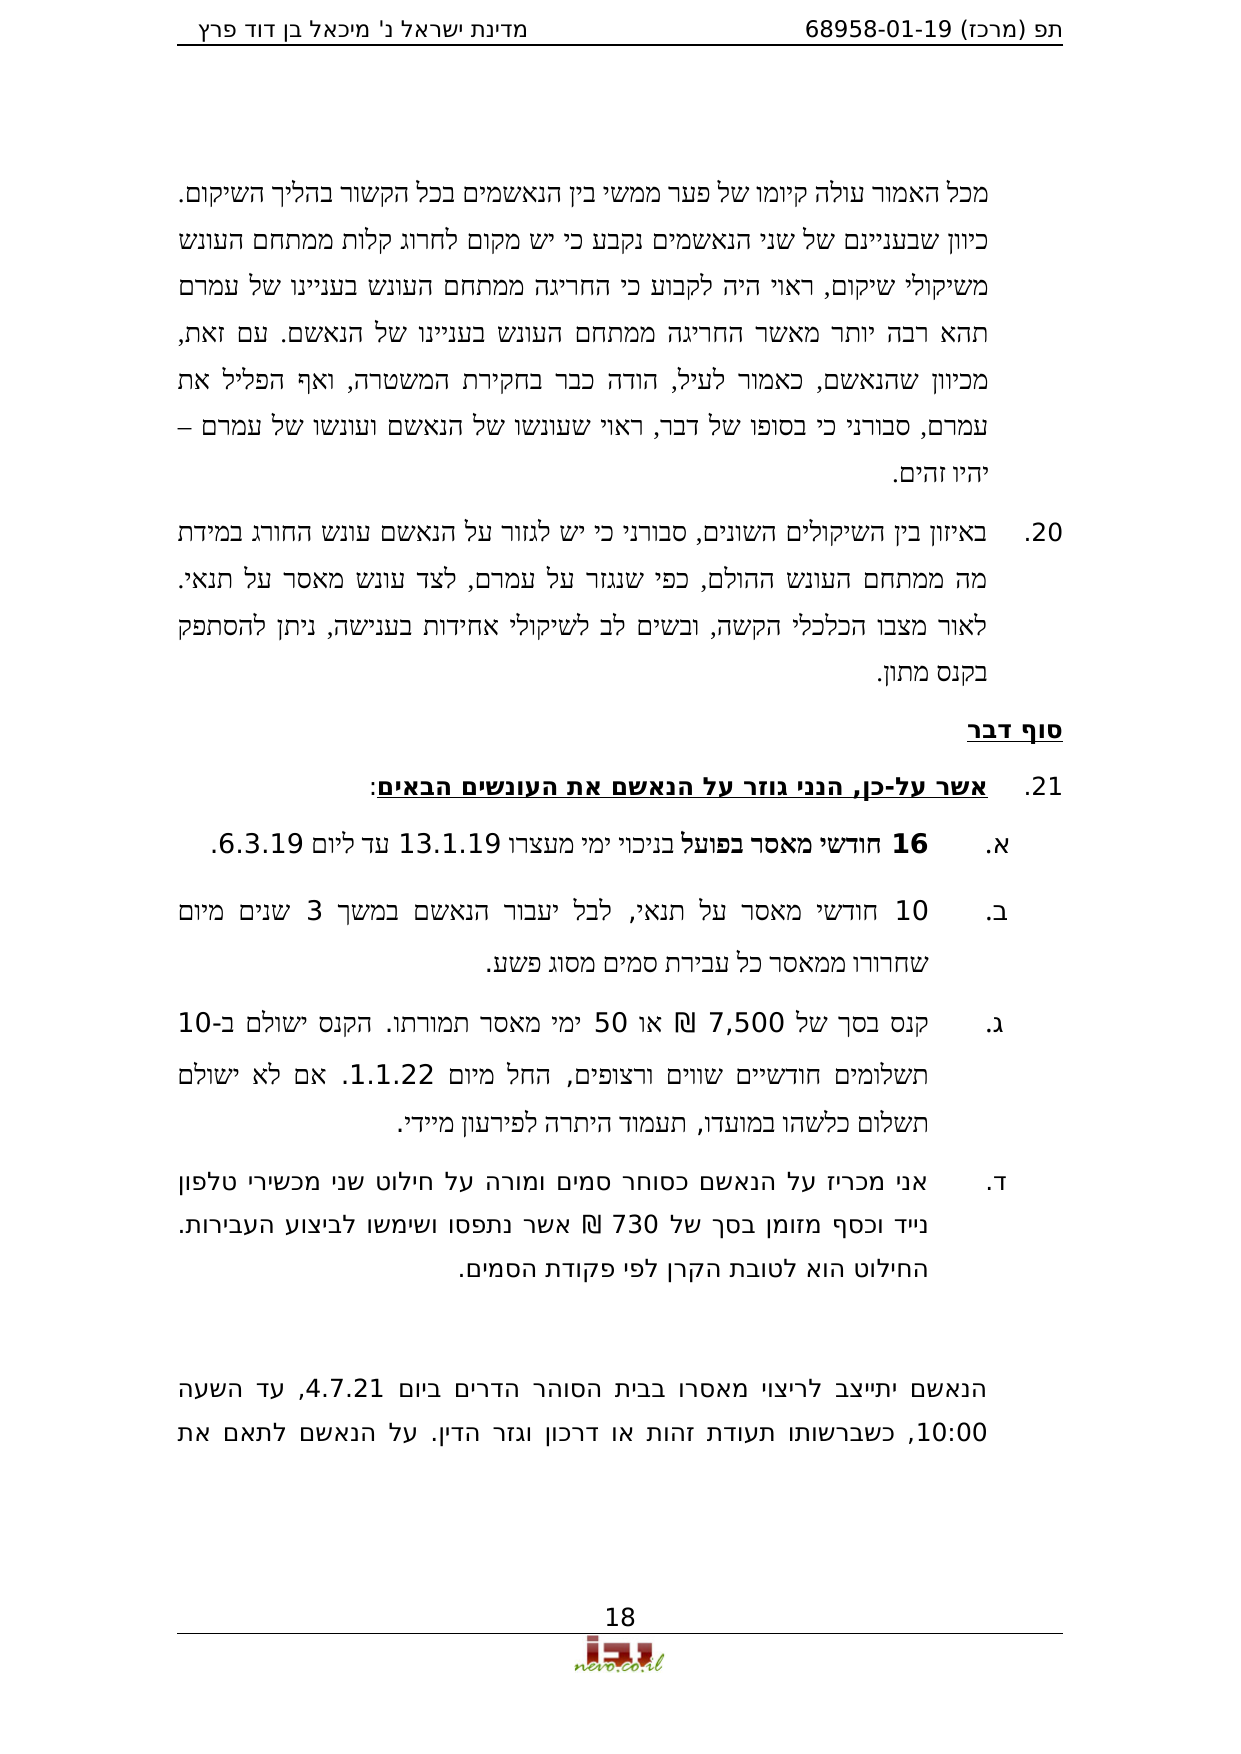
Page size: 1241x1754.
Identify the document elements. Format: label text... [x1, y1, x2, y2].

list סוף דבר [177, 716, 1063, 745]
list מכל האמור עולה קיומו של פער ממשי בין הנאשמים בכל הקשור בהליך השיקום. כיוון שבעניינם של שני הנאשמים נקבע כי יש מקום לחרוג קלות ממתחם העונש משיקולי שיקום, ראוי היה לקבוע כי החריגה ממתחם העונש בעניינו של עמרם תהא רבה יותר מאשר החריגה ממתחם העונש בעניינו של הנאשם. עם זאת, מכיוון שהנאשם, כאמור לעיל, הודה כבר בחקירת המשטרה, ואף הפליל את עמרם, סבורני כי בסופו של דבר, ראוי שעונשו של הנאשם ועונשו של עמרם – יהיו זהים. [177, 177, 989, 488]
list באיזון בין השיקולים השונים, סבורני כי יש לגזור על הנאשם עונש החורג במידת מה ממתחם העונש ההולם, כפי שנגזר על עמרם, לצד עונש מאסר על תנאי. לאור מצבו הכלכלי הקשה, ובשים לב לשיקולי אחידות בענישה, ניתן להסתפק בקנס מתון. [177, 516, 1063, 688]
list 16 חודשי מאסר בפועל בניכוי ימי מעצרו 13.1.19 עד ליום 6.3.19. [177, 828, 985, 864]
list 10 חודשי מאסר על תנאי, לבל יעבור הנאשם במשך 3 שנים מיום שחרורו ממאסר כל עבירת סמים מסוג פשע. [177, 895, 985, 979]
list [177, 1374, 988, 1447]
list אשר על-כן, הנני גוזר על הנאשם את העונשים הבאים: [177, 772, 1063, 801]
picture [574, 1635, 666, 1673]
list אני מכריז על הנאשם כסוחר סמים ומורה על חילוט שני מכשירי טלפון נייד וכסף מזומן בסך של 730 ₪ אשר נתפסו ושימשו לביצוע העבירות. החילוט הוא לטובת הקרן לפי פקודת הסמים. [177, 1167, 985, 1284]
list קנס בסך של 7,500 ₪ או 50 ימי מאסר תמורתו. הקנס ישולם ב-10 תשלומים חודשיים שווים ורצופים, החל מיום 1.1.22. אם לא ישולם תשלום כלשהו במועדו, תעמוד היתרה לפירעון מיידי. [177, 1007, 985, 1139]
